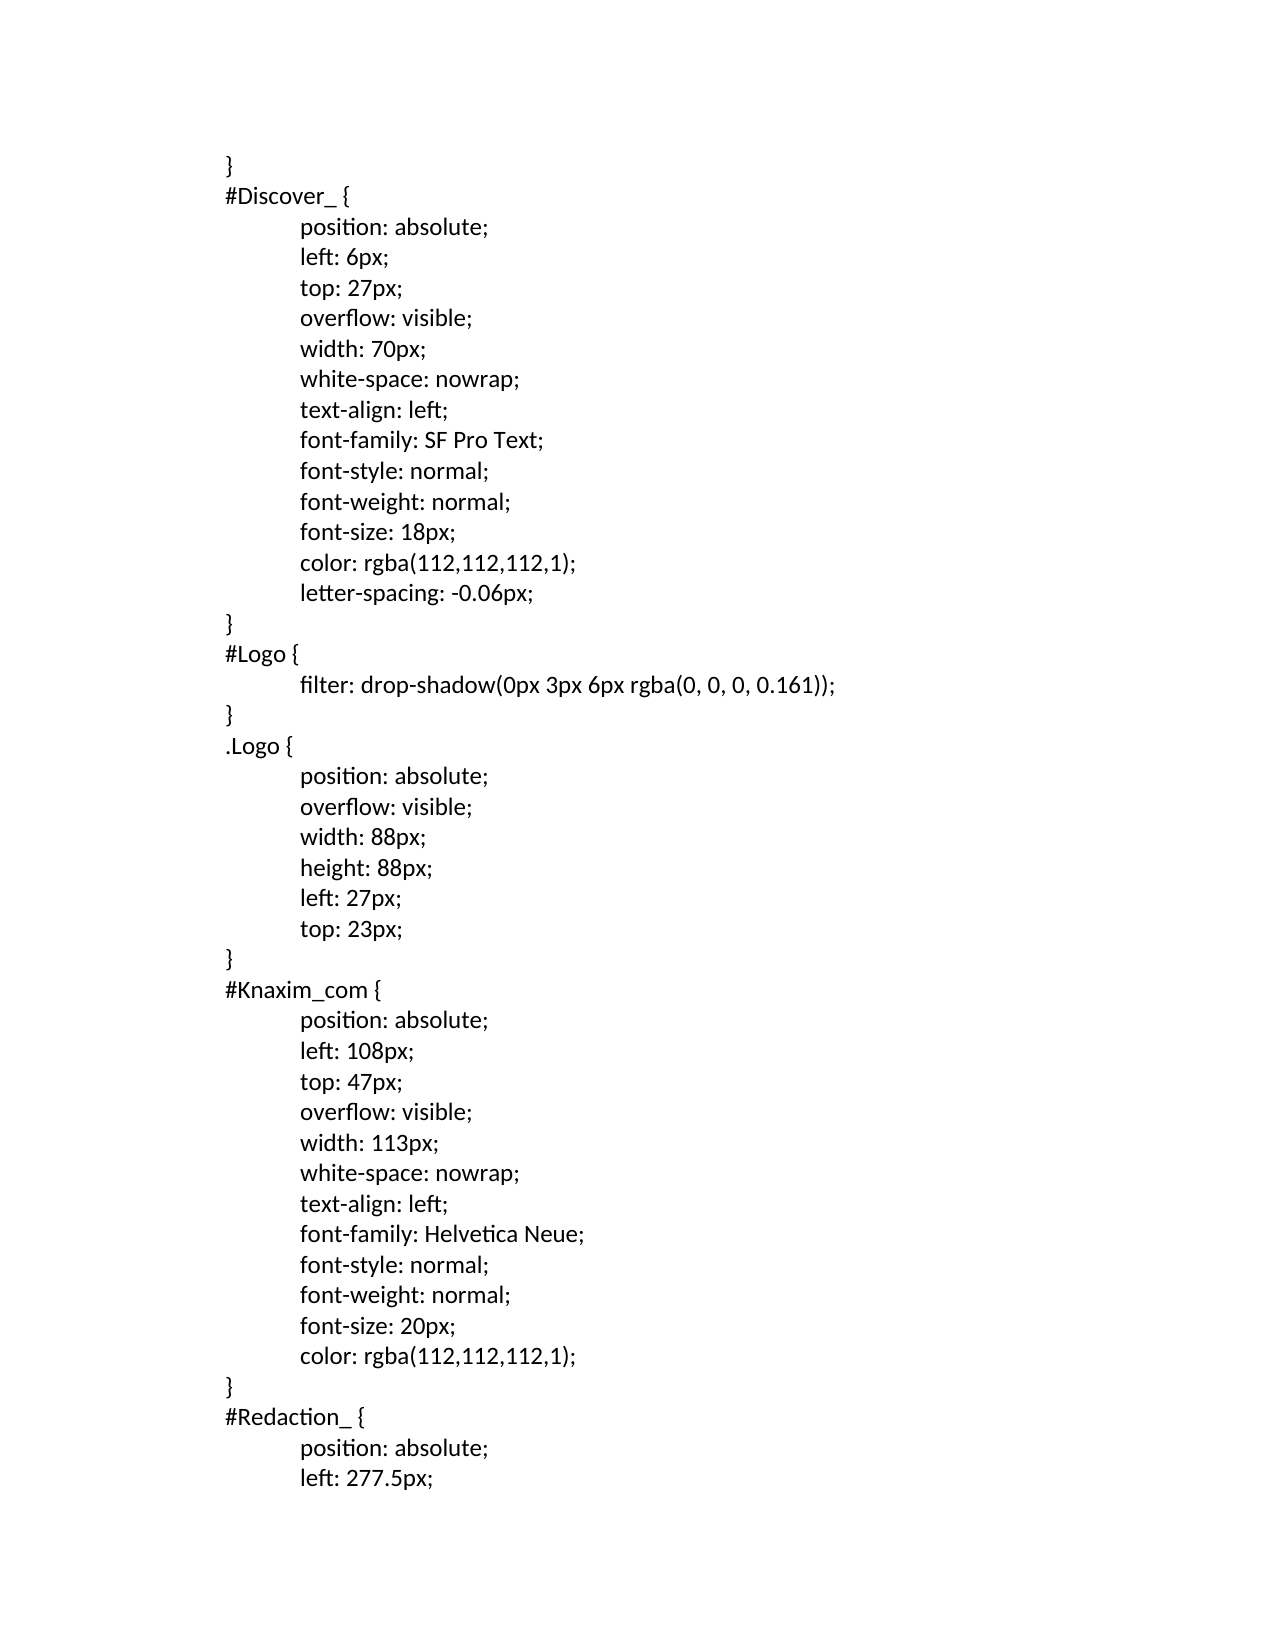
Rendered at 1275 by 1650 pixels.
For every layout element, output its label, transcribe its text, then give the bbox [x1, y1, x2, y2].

text font-style: normal; [150, 455, 1125, 486]
text font-family: Helvetica Neue; [150, 1218, 1125, 1249]
text #Logo { [150, 638, 1125, 669]
text top: 23px; [150, 913, 1125, 943]
text width: 70px; [150, 333, 1125, 364]
text white-space: nowrap; [150, 364, 1125, 394]
text font-style: normal; [150, 1249, 1125, 1279]
text } [150, 150, 1125, 181]
text position: absolute; [150, 1004, 1125, 1035]
text overflow: visible; [150, 303, 1125, 333]
text color: rgba(112,112,112,1); [150, 547, 1125, 577]
text height: 88px; [150, 852, 1125, 882]
text left: 108px; [150, 1035, 1125, 1066]
text #Redaction_ { [150, 1401, 1125, 1432]
text } [150, 1371, 1125, 1401]
text position: absolute; [150, 760, 1125, 791]
text #Discover_ { [150, 181, 1125, 211]
text text-align: left; [150, 1188, 1125, 1218]
text overflow: visible; [150, 1096, 1125, 1127]
text color: rgba(112,112,112,1); [150, 1340, 1125, 1371]
text position: absolute; [150, 211, 1125, 242]
text overflow: visible; [150, 791, 1125, 821]
text position: absolute; [150, 1432, 1125, 1462]
text .Logo { [150, 730, 1125, 760]
text font-size: 20px; [150, 1310, 1125, 1340]
text font-weight: normal; [150, 1279, 1125, 1310]
text letter-spacing: -0.06px; [150, 577, 1125, 608]
text font-size: 18px; [150, 516, 1125, 547]
text font-family: SF Pro Text; [150, 425, 1125, 455]
text } [150, 943, 1125, 974]
text } [150, 699, 1125, 730]
text width: 113px; [150, 1127, 1125, 1157]
text font-weight: normal; [150, 486, 1125, 516]
text } [150, 608, 1125, 638]
text top: 27px; [150, 272, 1125, 303]
text left: 27px; [150, 882, 1125, 913]
text text-align: left; [150, 394, 1125, 425]
text white-space: nowrap; [150, 1157, 1125, 1188]
text #Knaxim_com { [150, 974, 1125, 1004]
text width: 88px; [150, 821, 1125, 852]
text left: 6px; [150, 242, 1125, 272]
text filter: drop-shadow(0px 3px 6px rgba(0, 0, 0, 0.161)); [150, 669, 1125, 699]
text left: 277.5px; [150, 1462, 1125, 1493]
text top: 47px; [150, 1066, 1125, 1096]
